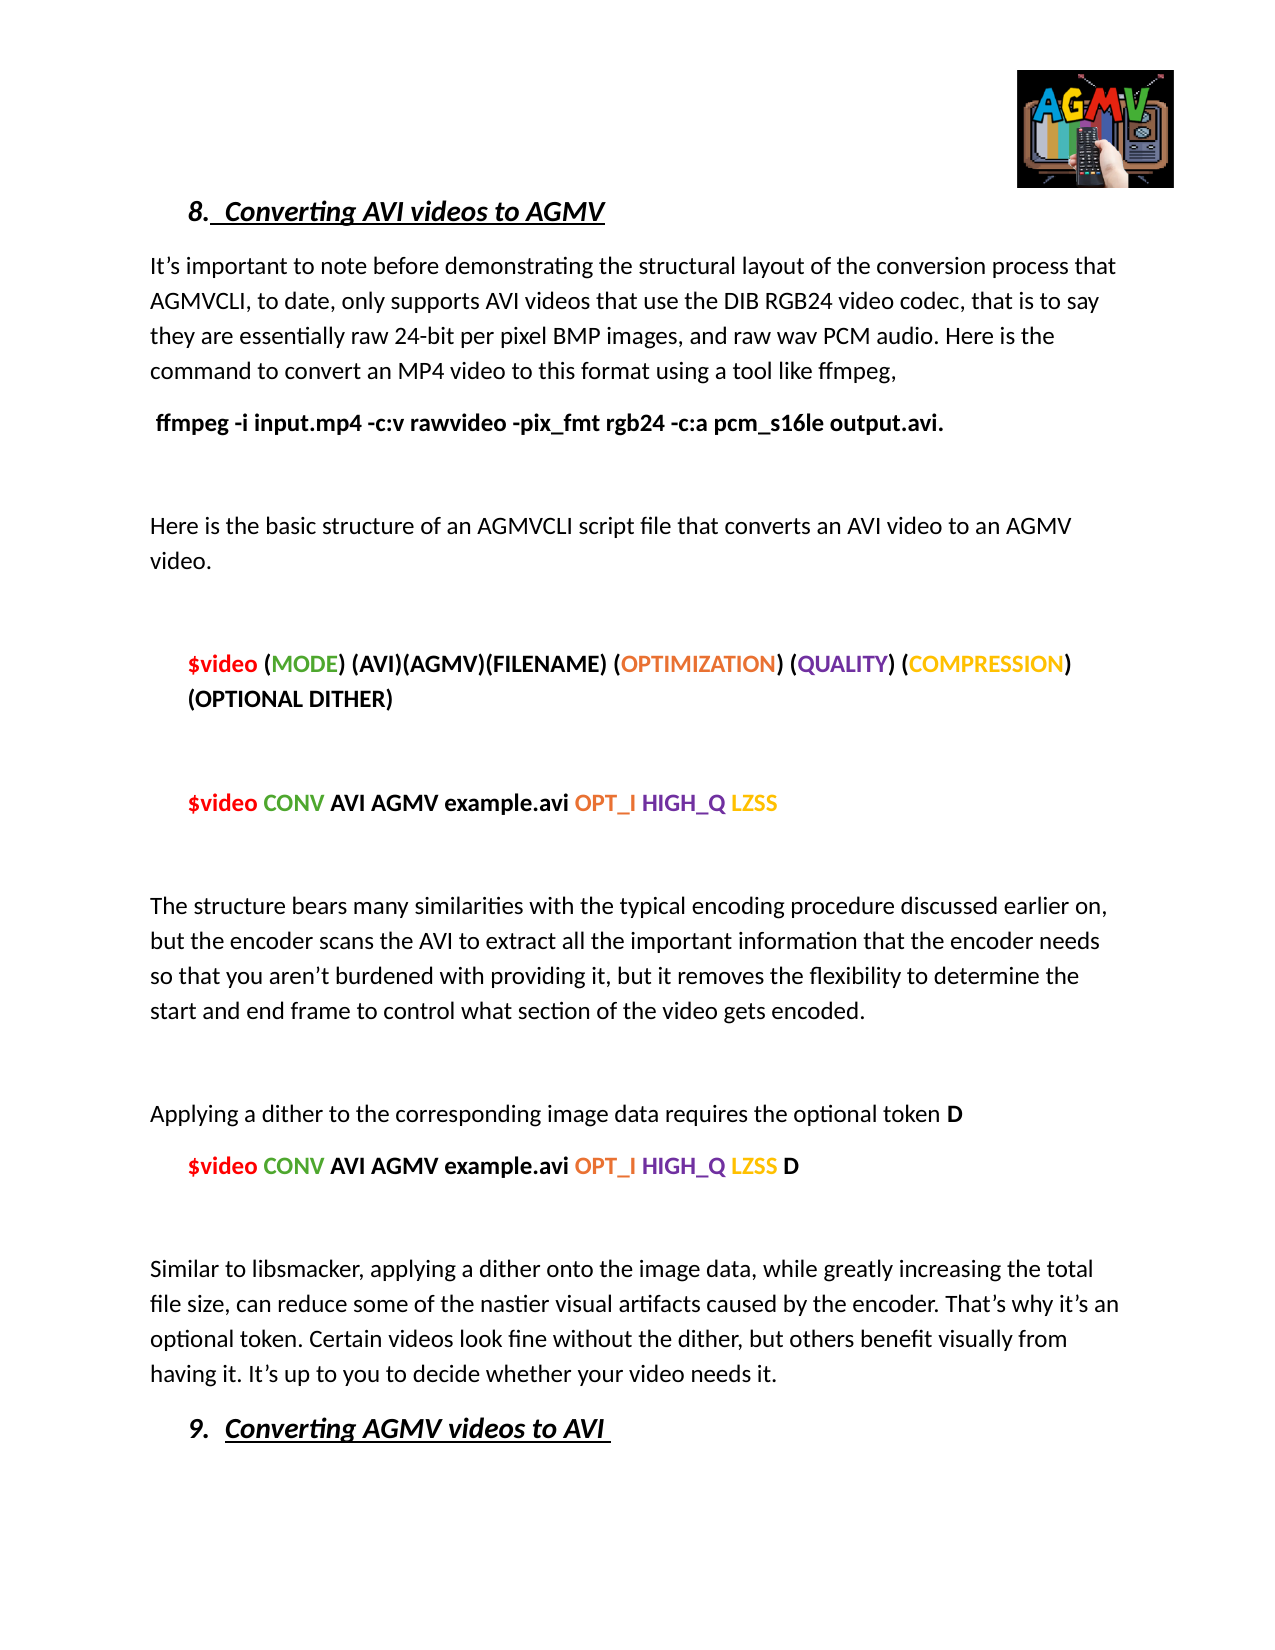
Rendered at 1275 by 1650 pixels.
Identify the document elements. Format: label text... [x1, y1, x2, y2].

text ffmpeg -i input.mp4 -c:v rawvideo -pix_fmt rgb24 -c:a pcm_s16le output.avi. [150, 407, 1125, 437]
text Here is the basic structure of an AGMVCLI script file that converts an AVI video to an AGMV video. [150, 510, 1125, 576]
text $video CONV AVI AGMV example.avi OPT_I HIGH_Q LZSS [187, 787, 1125, 817]
text It’s important to note before demonstrating the structural layout of the conversion process that AGMVCLI, to date, only supports AVI videos that use the DIB RGB24 video codec, that is to say they are essentially raw 24-bit per pixel BMP images, and raw wav PCM audio. Here is the command to convert an MP4 video to this format using a tool like ffmpeg, [150, 250, 1125, 386]
text The structure bears many similarities with the typical encoding procedure discussed earlier on, but the encoder scans the AVI to extract all the important information that the encoder needs so that you aren’t burdened with providing it, but it removes the flexibility to determine the start and end frame to control what section of the video gets encoded. [150, 890, 1125, 1026]
text $video CONV AVI AGMV example.avi OPT_I HIGH_Q LZSS D [187, 1150, 1125, 1181]
text Applying a dither to the corresponding image data requires the optional token D [150, 1099, 1125, 1129]
text Similar to libsmacker, applying a dither onto the image data, while greatly increasing the total file size, can reduce some of the nastier visual artifacts caused by the encoder. That’s why it’s an optional token. Certain videos look fine without the dither, but others benefit visually from having it. It’s up to you to decide whether your video needs it. [150, 1254, 1125, 1389]
text $video (MODE) (AVI)(AGMV)(FILENAME) (OPTIMIZATION) (QUALITY) (COMPRESSION) (OPTIONAL DITHER) [187, 649, 1125, 714]
list Converting AVI videos to AGMV [187, 150, 1125, 228]
picture [1017, 70, 1174, 188]
list Converting AGMV videos to AVI [187, 1410, 1125, 1446]
